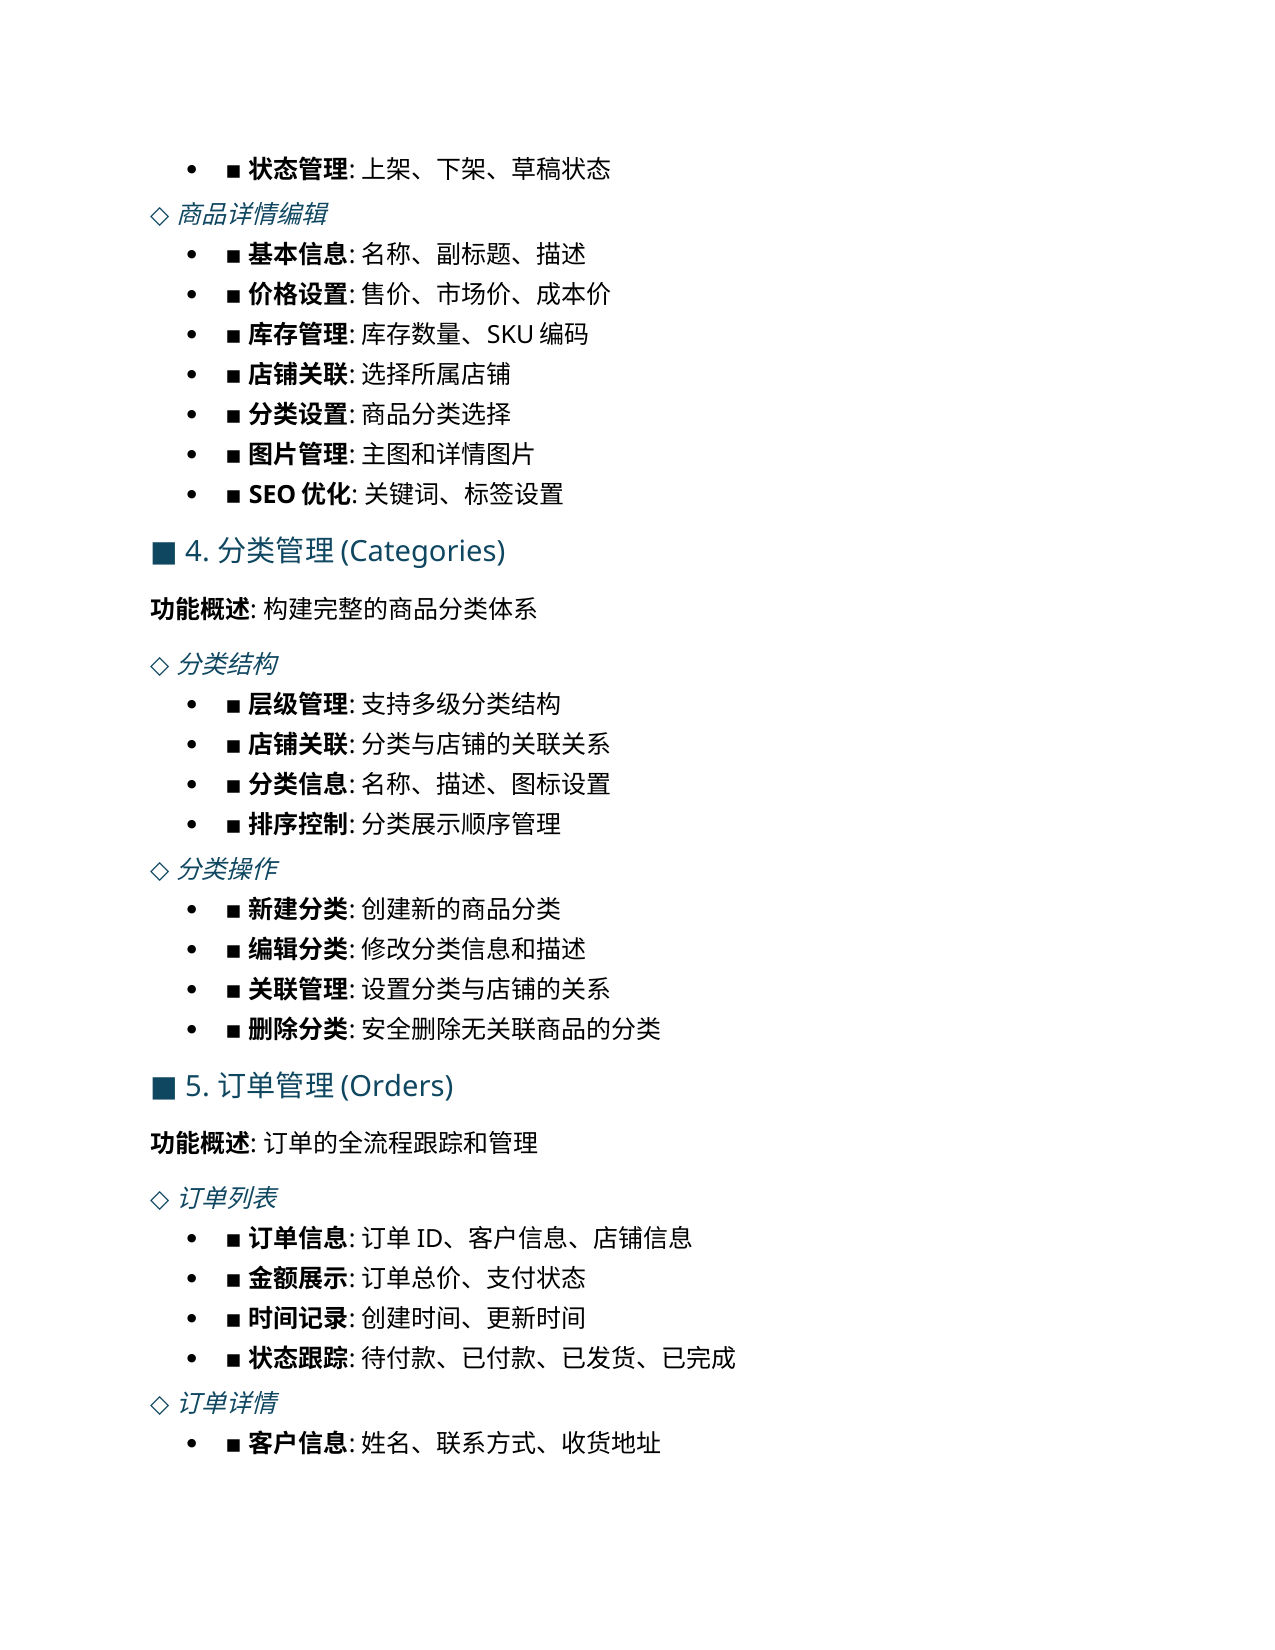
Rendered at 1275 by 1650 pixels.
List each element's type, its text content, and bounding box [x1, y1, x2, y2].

list ▪ 分类设置: 商品分类选择 [187, 395, 1125, 431]
list ▪ 关联管理: 设置分类与店铺的关系 [187, 969, 1125, 1006]
list ▪ 状态跟踪: 待付款、已付款、已发货、已完成 [187, 1339, 1125, 1375]
list ▪ 状态管理: 上架、下架、草稿状态 [187, 150, 1125, 186]
list ▪ 层级管理: 支持多级分类结构 [187, 684, 1125, 721]
subtitle ◇ 分类结构 [150, 644, 1125, 680]
text 功能概述: 构建完整的商品分类体系 [150, 589, 1125, 625]
list ▪ 排序控制: 分类展示顺序管理 [187, 804, 1125, 841]
list ▪ SEO优化: 关键词、标签设置 [187, 475, 1125, 511]
list ▪ 金额展示: 订单总价、支付状态 [187, 1259, 1125, 1295]
subtitle ◇ 订单列表 [150, 1178, 1125, 1215]
list ▪ 订单信息: 订单ID、客户信息、店铺信息 [187, 1219, 1125, 1255]
list ▪ 新建分类: 创建新的商品分类 [187, 889, 1125, 926]
list ▪ 店铺关联: 分类与店铺的关联关系 [187, 724, 1125, 761]
subtitle ■ 4. 分类管理 (Categories) [150, 528, 1125, 570]
list ▪ 基本信息: 名称、副标题、描述 [187, 235, 1125, 271]
subtitle ◇ 商品详情编辑 [150, 194, 1125, 231]
list ▪ 店铺关联: 选择所属店铺 [187, 355, 1125, 391]
list ▪ 客户信息: 姓名、联系方式、收货地址 [187, 1424, 1125, 1460]
list ▪ 删除分类: 安全删除无关联商品的分类 [187, 1009, 1125, 1046]
list ▪ 编辑分类: 修改分类信息和描述 [187, 929, 1125, 966]
subtitle ■ 5. 订单管理 (Orders) [150, 1062, 1125, 1105]
list ▪ 库存管理: 库存数量、SKU编码 [187, 315, 1125, 351]
subtitle ◇ 订单详情 [150, 1383, 1125, 1420]
list ▪ 时间记录: 创建时间、更新时间 [187, 1299, 1125, 1335]
subtitle ◇ 分类操作 [150, 849, 1125, 885]
list ▪ 分类信息: 名称、描述、图标设置 [187, 764, 1125, 801]
list ▪ 价格设置: 售价、市场价、成本价 [187, 275, 1125, 311]
text 功能概述: 订单的全流程跟踪和管理 [150, 1123, 1125, 1160]
list ▪ 图片管理: 主图和详情图片 [187, 435, 1125, 471]
